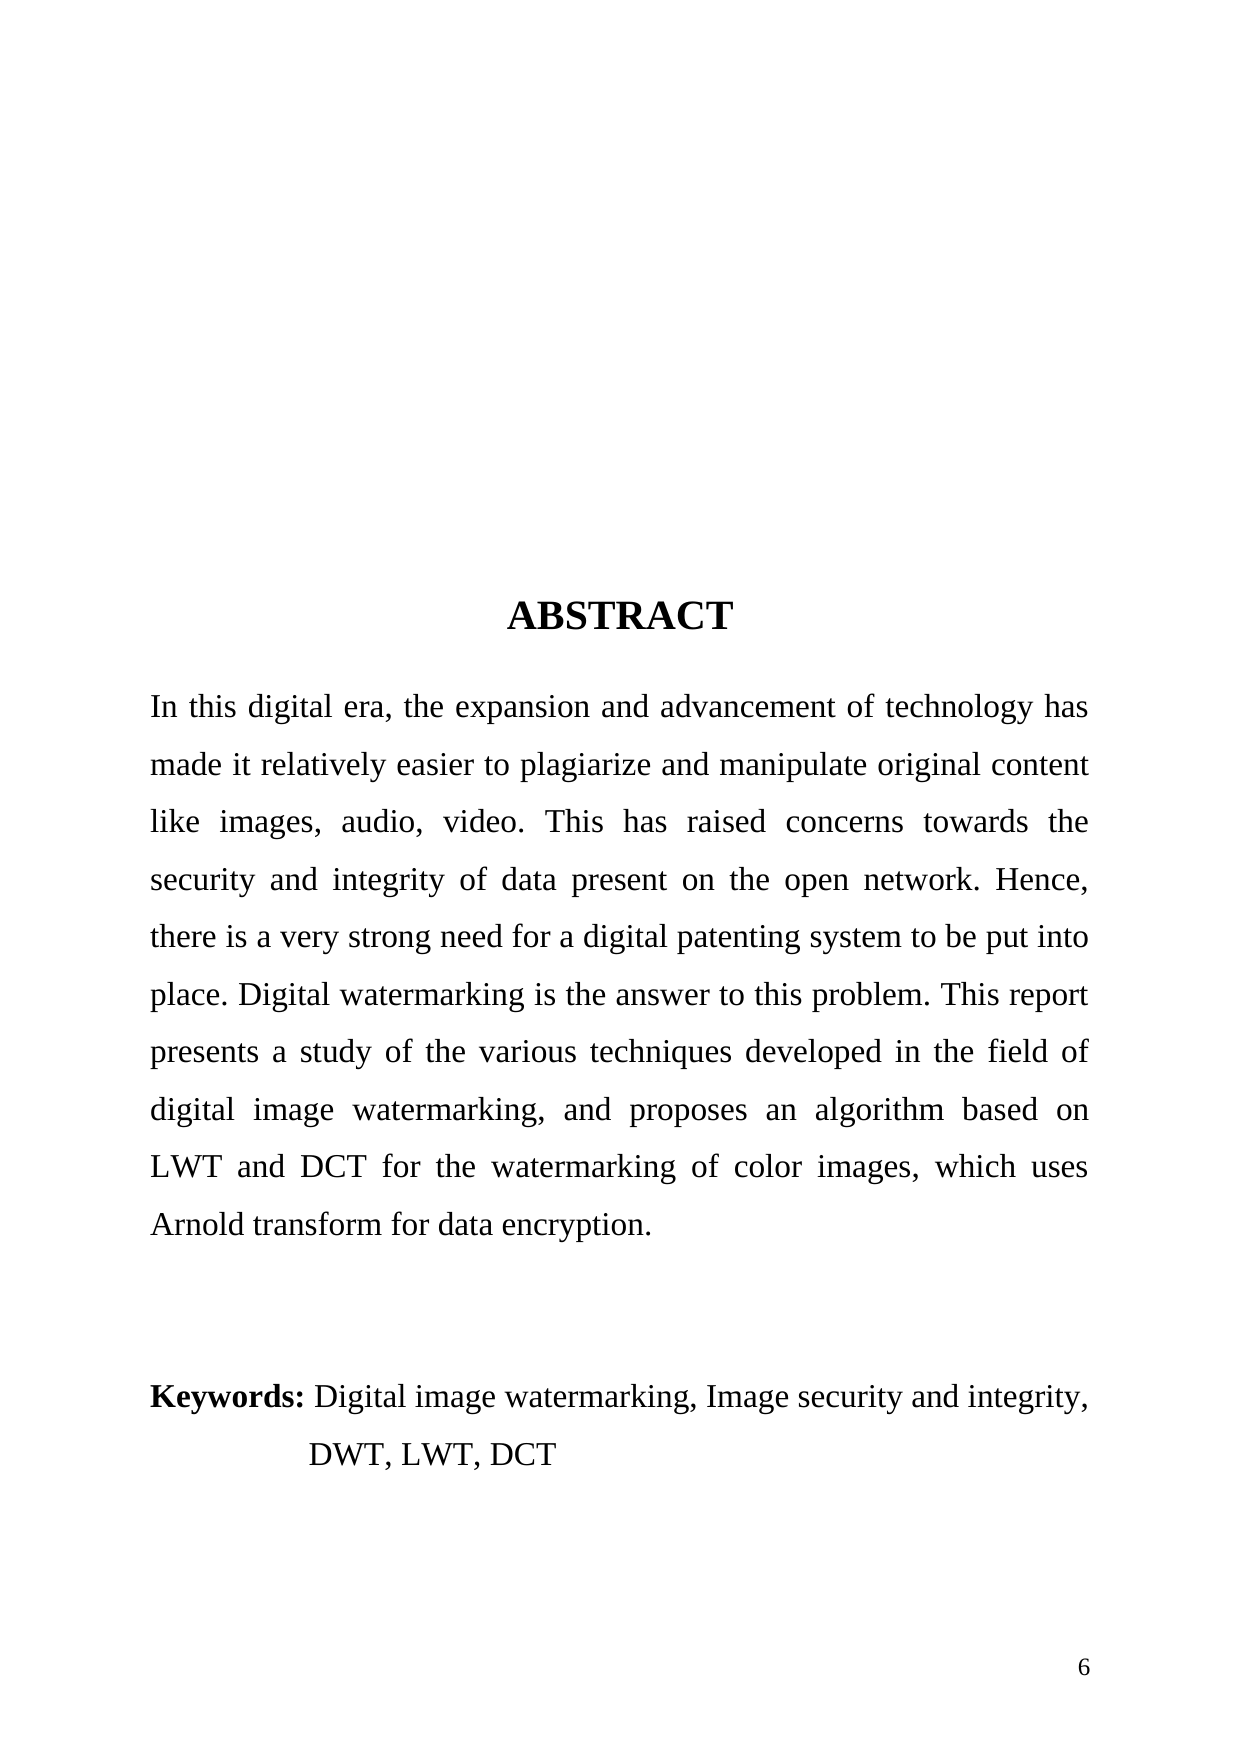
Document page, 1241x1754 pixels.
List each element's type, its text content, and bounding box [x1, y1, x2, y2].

text ABSTRACT [150, 591, 1090, 639]
text Keywords: Digital image watermarking, Image security and integrity, [150, 1377, 1090, 1415]
text DWT, LWT, DCT [150, 1434, 1090, 1472]
text In this digital era, the expansion and advancement of technology has made it relatively easier to plagiarize and manipulate original content like images, audio, video. This has raised concerns towards the security and integrity of data present on the open network. Hence, there is a very strong need for a digital patenting system to be put into place. Digital watermarking is the answer to this problem. This report presents a study of the various techniques developed in the field of digital image watermarking, and proposes an algorithm based on LWT and DCT for the watermarking of color images, which uses Arnold transform for data encryption. [150, 687, 1090, 1242]
